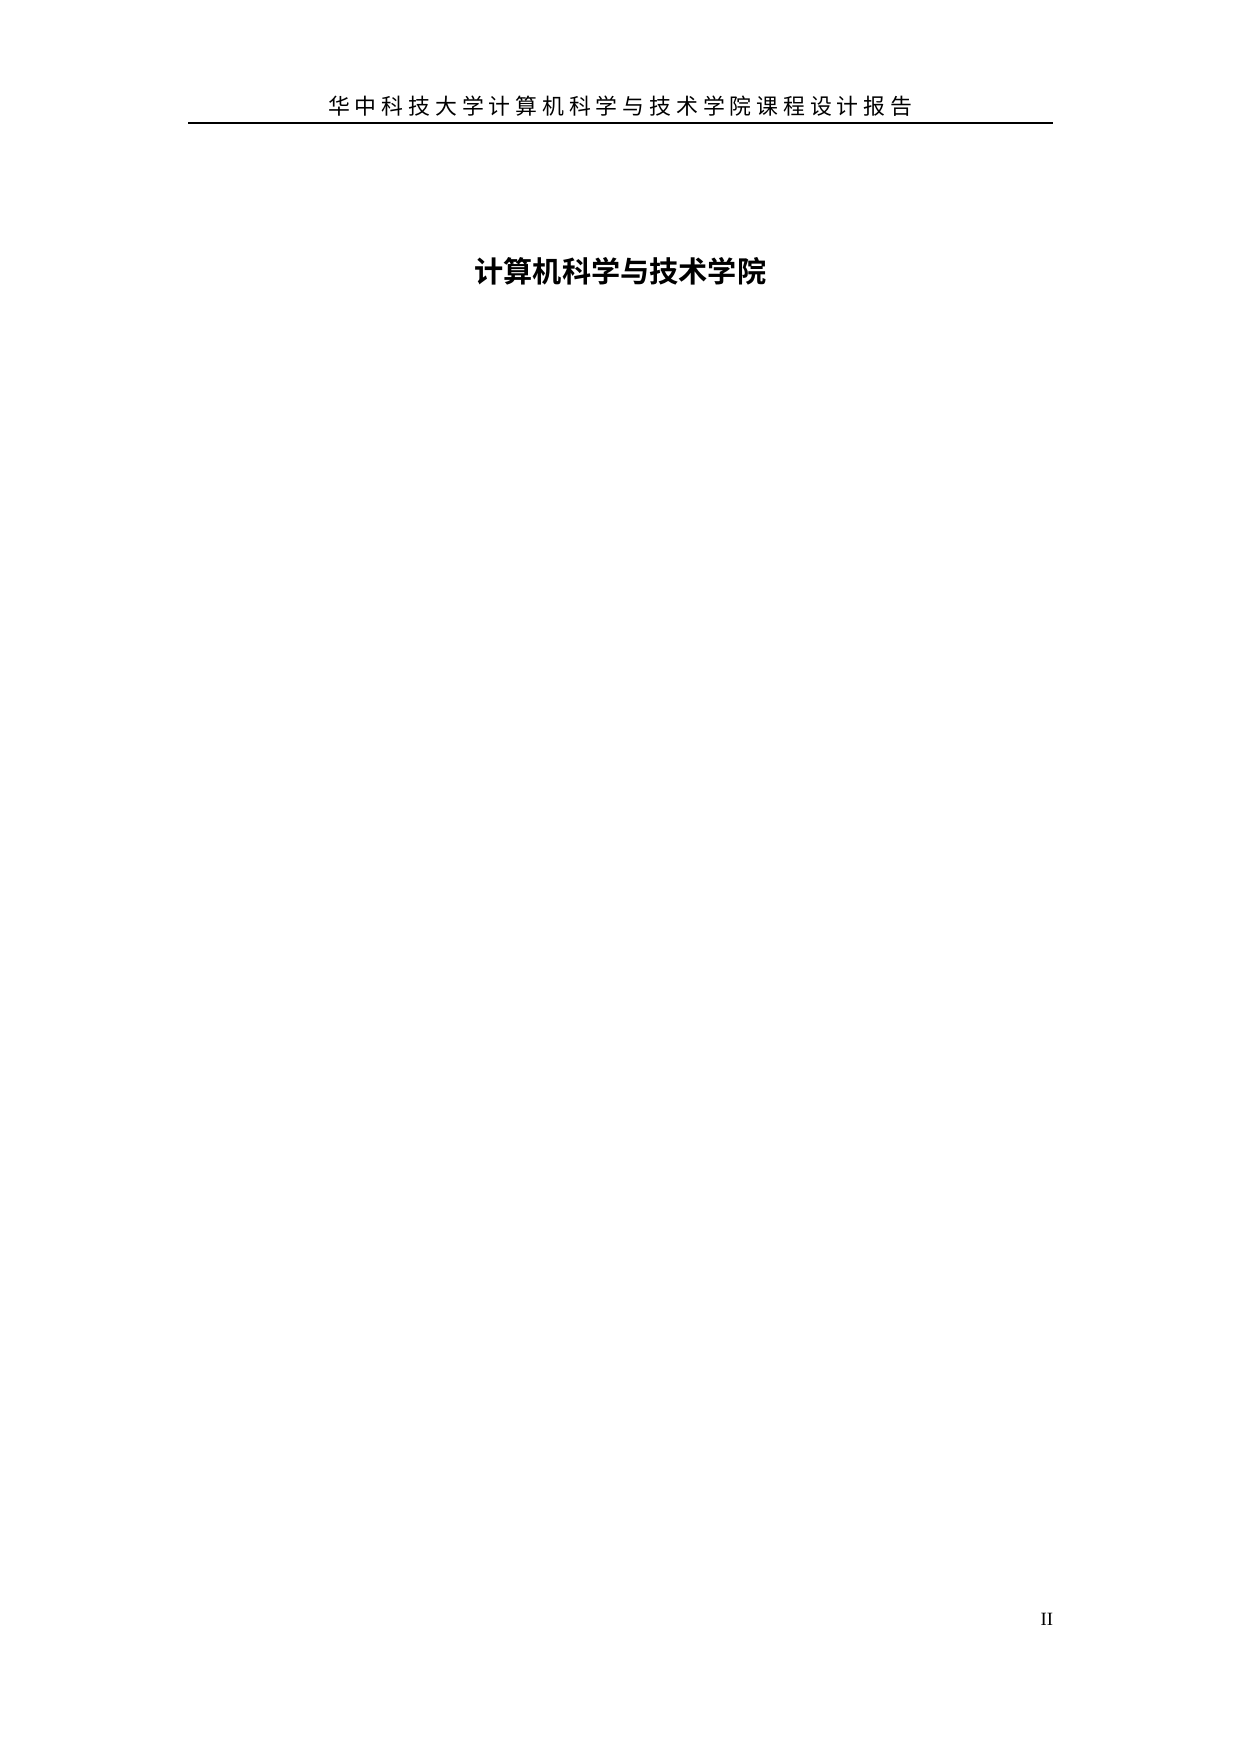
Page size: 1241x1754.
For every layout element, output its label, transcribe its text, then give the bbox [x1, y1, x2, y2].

text 计算机科学与技术学院 [187, 248, 1053, 291]
